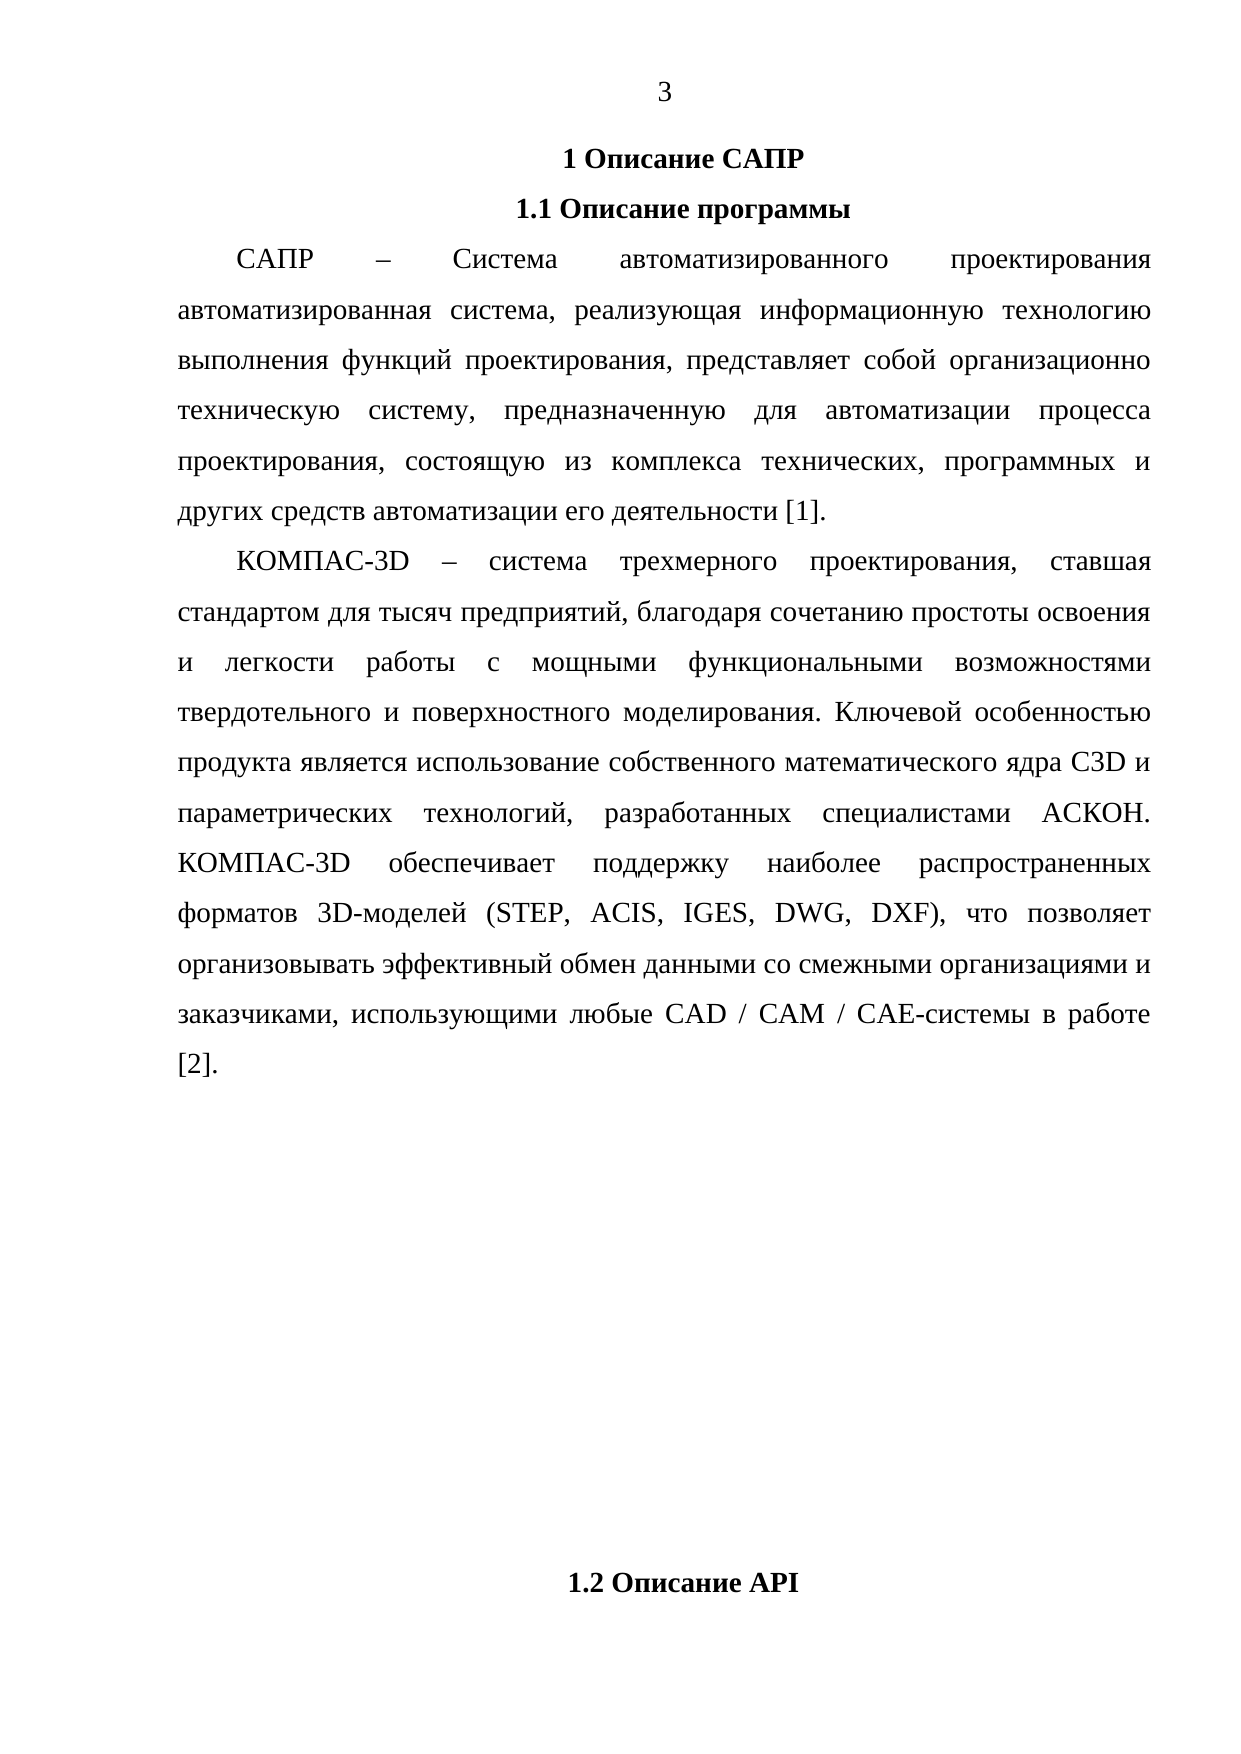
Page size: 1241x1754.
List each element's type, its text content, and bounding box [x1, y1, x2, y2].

text КОМПАС-3D – система трехмерного проектирования, ставшая стандартом для тысяч предприятий, благодаря сочетанию простоты освоения и легкости работы с мощными функциональными возможностями твердотельного и поверхностного моделирования. Ключевой особенностью продукта является использование собственного математического ядра С3D и параметрических технологий, разработанных специалистами АСКОН. КОМПАС-3D обеспечивает поддержку наиболее распространенных форматов 3D-моделей (STEP, ACIS, IGES, DWG, DXF), что позволяет организовывать эффективный обмен данными со смежными организациями и заказчиками, использующими любые CAD / CAM / CAE-системы в работе [2]. [177, 543, 1152, 1080]
text САПР – Система автоматизированного проектирования автоматизированная система, реализующая информационную технологию выполнения функций проектирования, представляет собой организационно техническую систему, предназначенную для автоматизации процесса проектирования, состоящую из комплекса технических, программных и других средств автоматизации его деятельности [1]. [177, 241, 1152, 527]
subtitle Описание программы [215, 191, 1152, 225]
subtitle Описание API [215, 1566, 1152, 1599]
subtitle 1 Описание САПР [215, 141, 1152, 174]
